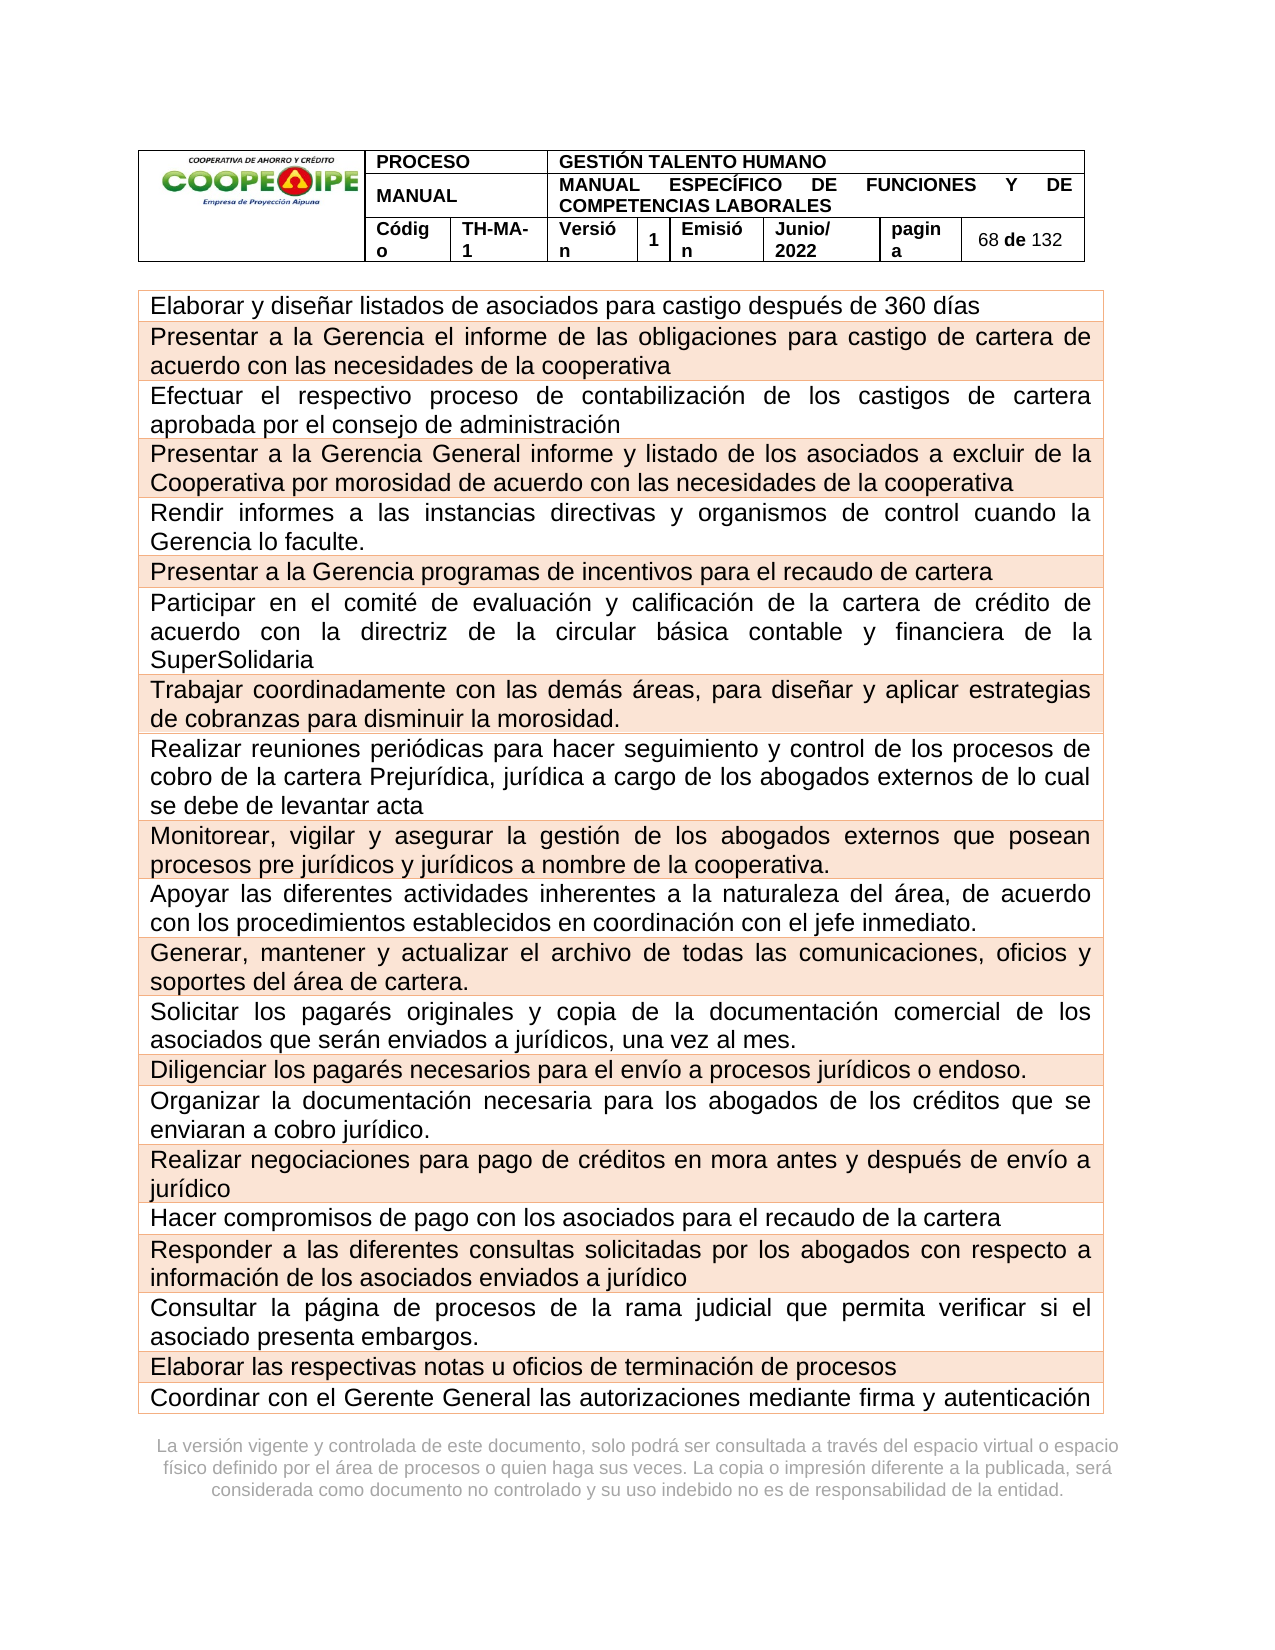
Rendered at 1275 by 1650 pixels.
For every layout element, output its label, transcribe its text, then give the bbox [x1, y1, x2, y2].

table_cell Realizar reuniones periódicas para hacer seguimiento y control de los procesos de cobro de la cartera Prejurídica, jurídica a cargo de los abogados externos de lo cual se debe de levantar acta [139, 734, 1103, 820]
table_cell Rendir informes a las instancias directivas y organismos de control cuando la Gerencia lo faculte. [139, 498, 1103, 555]
table_cell Responder a las diferentes consultas solicitadas por los abogados con respecto a información de los asociados enviados a jurídico [139, 1235, 1103, 1292]
table_cell Consultar la página de procesos de la rama judicial que permita verificar si el asociado presenta embargos. [139, 1293, 1103, 1351]
table_cell Apoyar las diferentes actividades inherentes a la naturaleza del área, de acuerdo con los procedimientos establecidos en coordinación con el jefe inmediato. [139, 879, 1103, 937]
table_cell Presentar a la Gerencia General informe y listado de los asociados a excluir de la Cooperativa por morosidad de acuerdo con las necesidades de la cooperativa [139, 439, 1103, 497]
table_cell Hacer compromisos de pago con los asociados para el recaudo de la cartera [139, 1203, 1103, 1233]
table_cell Elaborar las respectivas notas u oficios de terminación de procesos [139, 1352, 1103, 1382]
table_cell Monitorear, vigilar y asegurar la gestión de los abogados externos que posean procesos pre jurídicos y jurídicos a nombre de la cooperativa. [139, 821, 1103, 878]
table_cell Trabajar coordinadamente con las demás áreas, para diseñar y aplicar estrategias de cobranzas para disminuir la morosidad. [139, 675, 1103, 732]
table_cell Organizar la documentación necesaria para los abogados de los créditos que se enviaran a cobro jurídico. [139, 1086, 1103, 1144]
table_cell Presentar a la Gerencia el informe de las obligaciones para castigo de cartera de acuerdo con las necesidades de la cooperativa [139, 322, 1103, 380]
table_cell Generar, mantener y actualizar el archivo de todas las comunicaciones, oficios y soportes del área de cartera. [139, 938, 1103, 995]
table_cell Efectuar el respectivo proceso de contabilización de los castigos de cartera aprobada por el consejo de administración [139, 381, 1103, 438]
picture [158, 151, 362, 208]
table_cell Participar en el comité de evaluación y calificación de la cartera de crédito de acuerdo con la directriz de la circular básica contable y financiera de la SuperSolidaria [139, 588, 1103, 674]
table_cell Solicitar los pagarés originales y copia de la documentación comercial de los asociados que serán enviados a jurídicos, una vez al mes. [139, 996, 1103, 1054]
table_cell Realizar negociaciones para pago de créditos en mora antes y después de envío a jurídico [139, 1145, 1103, 1202]
table_cell Elaborar y diseñar listados de asociados para castigo después de 360 días [139, 291, 1103, 321]
table_cell Presentar a la Gerencia programas de incentivos para el recaudo de cartera [139, 556, 1103, 587]
table_cell Diligenciar los pagarés necesarios para el envío a procesos jurídicos o endoso. [139, 1055, 1103, 1085]
